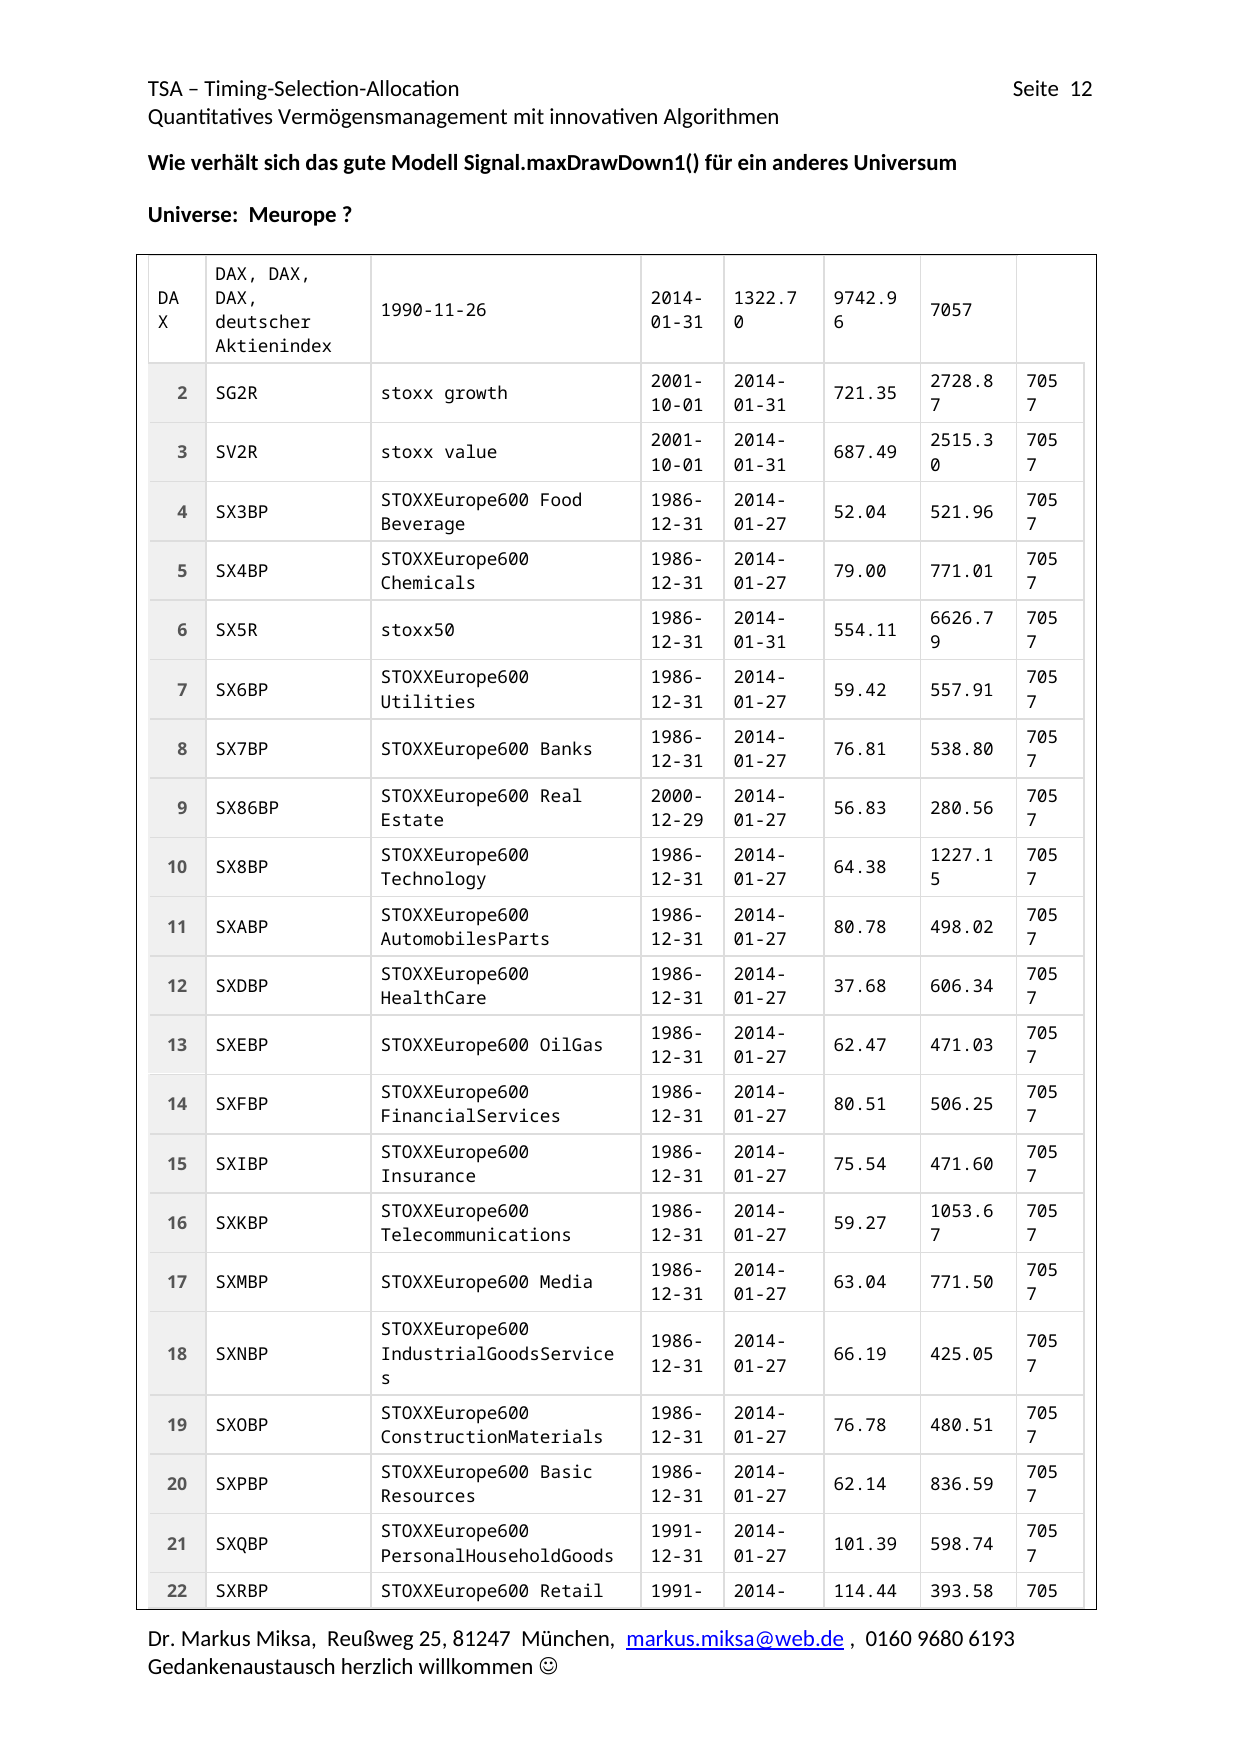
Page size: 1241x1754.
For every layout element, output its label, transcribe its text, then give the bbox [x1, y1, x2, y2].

table_header [372, 542, 640, 599]
table_header [825, 1312, 920, 1394]
table_header [825, 1396, 920, 1453]
table_header [642, 1135, 723, 1192]
table_header [921, 482, 1016, 540]
table_header [372, 660, 640, 718]
table_header [825, 601, 920, 659]
table_header [921, 1075, 1016, 1133]
table_header [725, 364, 823, 422]
table_header [725, 1016, 823, 1074]
table_header [725, 1194, 823, 1252]
table_header [825, 660, 920, 718]
table_header [642, 660, 723, 718]
table_header [642, 720, 723, 777]
table_header [921, 601, 1016, 659]
table_header [207, 601, 370, 659]
table_header [207, 1573, 370, 1607]
table_header [725, 1075, 823, 1133]
table_header [825, 542, 920, 599]
table_header [725, 1312, 823, 1394]
table_header [642, 1514, 723, 1572]
table_header [642, 1194, 723, 1252]
table_header [207, 423, 370, 481]
table_header [372, 897, 640, 955]
table_header [372, 1396, 640, 1453]
table_header [725, 1455, 823, 1513]
table_header [207, 1514, 370, 1572]
table_header [372, 720, 640, 777]
table_header [207, 838, 370, 896]
table_header [642, 1396, 723, 1453]
table_header [642, 364, 723, 422]
table_header [207, 1016, 370, 1074]
table_header [921, 1514, 1016, 1572]
table_header [207, 957, 370, 1014]
table_header [725, 601, 823, 659]
table_header [642, 897, 723, 955]
table_header [725, 957, 823, 1014]
table_header [725, 1135, 823, 1192]
table_header [725, 1514, 823, 1572]
table_header [642, 1573, 723, 1607]
table_header [207, 256, 370, 362]
text Universe: Meurope ? [148, 201, 1093, 229]
table_header [825, 897, 920, 955]
table_header [921, 660, 1016, 718]
table_header [825, 1573, 920, 1607]
table_header [137, 255, 205, 1608]
table_header [372, 1312, 640, 1394]
table_header [725, 1253, 823, 1311]
table_header [642, 1253, 723, 1311]
table_header [825, 1075, 920, 1133]
table_header [825, 957, 920, 1014]
table_header [372, 1253, 640, 1311]
table_header [921, 1135, 1016, 1192]
table_header [372, 779, 640, 837]
table_header [372, 1075, 640, 1133]
table_header [642, 1455, 723, 1513]
table_header [921, 1455, 1016, 1513]
table_header [725, 256, 823, 362]
table_header [642, 423, 723, 481]
table_header [207, 364, 370, 422]
table_header [921, 542, 1016, 599]
table_header [207, 720, 370, 777]
table_header [372, 957, 640, 1014]
table_header [372, 423, 640, 481]
table_header [372, 1016, 640, 1074]
table_header [207, 1253, 370, 1311]
table_header [725, 542, 823, 599]
table_header [921, 364, 1016, 422]
table_header [921, 423, 1016, 481]
table_header [642, 1016, 723, 1074]
table_header [921, 957, 1016, 1014]
table_header [372, 601, 640, 659]
table_header [207, 897, 370, 955]
table_header [825, 1455, 920, 1513]
table_header [825, 1135, 920, 1192]
table_header [372, 1455, 640, 1513]
table_header [921, 1194, 1016, 1252]
table_header [825, 1016, 920, 1074]
table_header [1017, 255, 1096, 1608]
table_header [725, 660, 823, 718]
table_header [372, 1194, 640, 1252]
table_header [825, 423, 920, 481]
table_header [725, 482, 823, 540]
table_header [207, 1312, 370, 1394]
table_header [921, 720, 1016, 777]
table_header [921, 1573, 1016, 1607]
table_header [725, 423, 823, 481]
table_header [825, 482, 920, 540]
table_header [921, 897, 1016, 955]
table_header [921, 779, 1016, 837]
table_header [642, 482, 723, 540]
table_header [207, 1135, 370, 1192]
table_header [725, 897, 823, 955]
table_header [825, 1194, 920, 1252]
table_header [207, 482, 370, 540]
text Wie verhält sich das gute Modell Signal.maxDrawDown1() für ein anderes Universum [148, 148, 1093, 176]
table_header [207, 1075, 370, 1133]
table_header [642, 957, 723, 1014]
table_header [921, 1396, 1016, 1453]
table_header [642, 542, 723, 599]
table_header [921, 1016, 1016, 1074]
table_header [725, 1573, 823, 1607]
table_header [642, 838, 723, 896]
table_header [825, 256, 920, 362]
table_header [642, 779, 723, 837]
table_header [372, 482, 640, 540]
table_header [207, 1396, 370, 1453]
table_header [825, 720, 920, 777]
table_header [921, 838, 1016, 896]
table_header [725, 1396, 823, 1453]
table_header [825, 1514, 920, 1572]
table_header [372, 1135, 640, 1192]
table_header [825, 779, 920, 837]
table_header [642, 256, 723, 362]
table_header [372, 364, 640, 422]
table_header [921, 256, 1016, 362]
table_header [642, 1312, 723, 1394]
table_header [372, 1573, 640, 1607]
table_header [825, 838, 920, 896]
table_header [372, 1514, 640, 1572]
table_header [642, 1075, 723, 1133]
table_header [825, 364, 920, 422]
table_header [825, 1253, 920, 1311]
table_header [921, 1253, 1016, 1311]
table_header [725, 720, 823, 777]
table_header [642, 601, 723, 659]
table_header [725, 779, 823, 837]
table_header [207, 779, 370, 837]
table_header [207, 660, 370, 718]
table_header [921, 1312, 1016, 1394]
table_header [207, 542, 370, 599]
table_header [725, 838, 823, 896]
table_header [207, 1194, 370, 1252]
table_header [372, 256, 640, 362]
table_header [207, 1455, 370, 1513]
table_header [372, 838, 640, 896]
